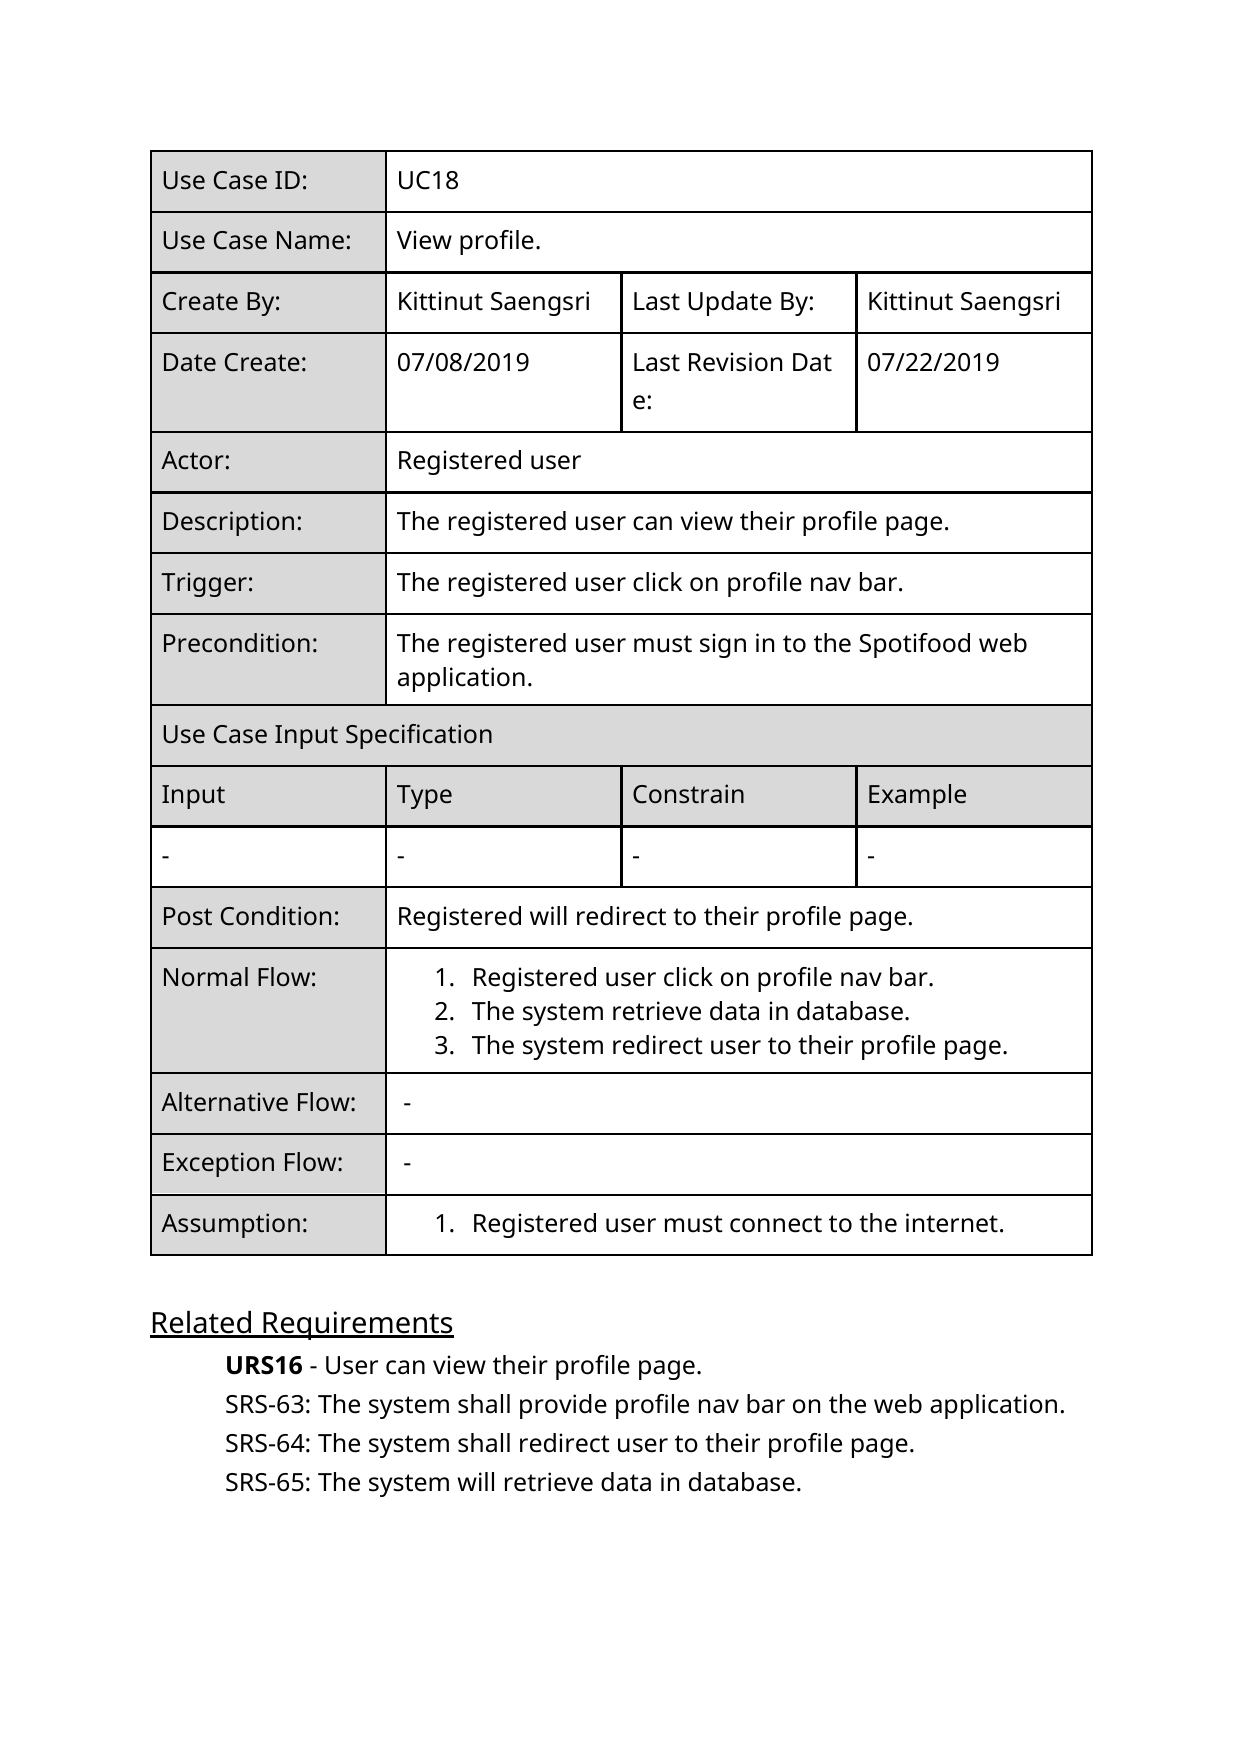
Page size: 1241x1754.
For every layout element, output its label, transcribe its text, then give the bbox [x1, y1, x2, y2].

table_cell Last Update By: [623, 274, 855, 332]
text SRS-64: The system shall redirect user to their profile page. [225, 1426, 1090, 1460]
table_cell 07/08/2019 [387, 334, 620, 431]
table_cell - [387, 1074, 1091, 1133]
table_cell Kittinut Saengsri [387, 274, 620, 332]
table_cell Use Case Name: [152, 213, 385, 271]
table_cell View profile. [387, 213, 1091, 271]
table_cell Registered user [387, 433, 1091, 491]
table_cell - [858, 828, 1091, 886]
table_header Use Case ID: [152, 152, 385, 211]
table_cell Create By: [152, 274, 385, 332]
table_cell Type [387, 767, 620, 825]
text SRS-63: The system shall provide profile nav bar on the web application. [225, 1387, 1090, 1421]
table_cell Use Case Input Specification [152, 706, 1091, 765]
table_cell Trigger: [152, 554, 385, 613]
table_cell Precondition: [152, 615, 385, 704]
table_cell Example [858, 767, 1091, 825]
table_cell The registered user must sign in to the Spotifood web application. [387, 615, 1091, 704]
table_cell Registered user must connect to the internet. [387, 1196, 1091, 1254]
table_cell Post Condition: [152, 888, 385, 947]
text SRS-65: The system will retrieve data in database. [150, 1465, 1090, 1499]
table_cell Actor: [152, 433, 385, 491]
table_cell - [387, 1135, 1091, 1193]
table_cell Date Create: [152, 334, 385, 431]
table_cell Last Revision Date: [623, 334, 855, 431]
text Related Requirements [150, 1302, 1090, 1342]
table_cell - [623, 828, 855, 886]
table_cell The registered user can view their profile page. [387, 494, 1091, 552]
table_cell The registered user click on profile nav bar. [387, 554, 1091, 613]
table_cell Normal Flow: [152, 949, 385, 1072]
table_cell Exception Flow: [152, 1135, 385, 1193]
table_cell Registered will redirect to their profile page. [387, 888, 1091, 947]
table_cell Description: [152, 494, 385, 552]
table_cell Constrain [623, 767, 855, 825]
table_cell Input [152, 767, 385, 825]
table_cell Alternative Flow: [152, 1074, 385, 1133]
table_header UC18 [387, 152, 1091, 211]
table_cell Kittinut Saengsri [858, 274, 1091, 332]
table_cell 07/22/2019 [858, 334, 1091, 431]
table_cell - [387, 828, 620, 886]
text URS16 - User can view their profile page. [225, 1347, 1090, 1382]
table_cell Assumption: [152, 1196, 385, 1254]
table_cell - [152, 828, 385, 886]
table_cell Registered user click on profile nav bar. The system retrieve data in database. The system redirect user to their profile page. [387, 949, 1091, 1072]
